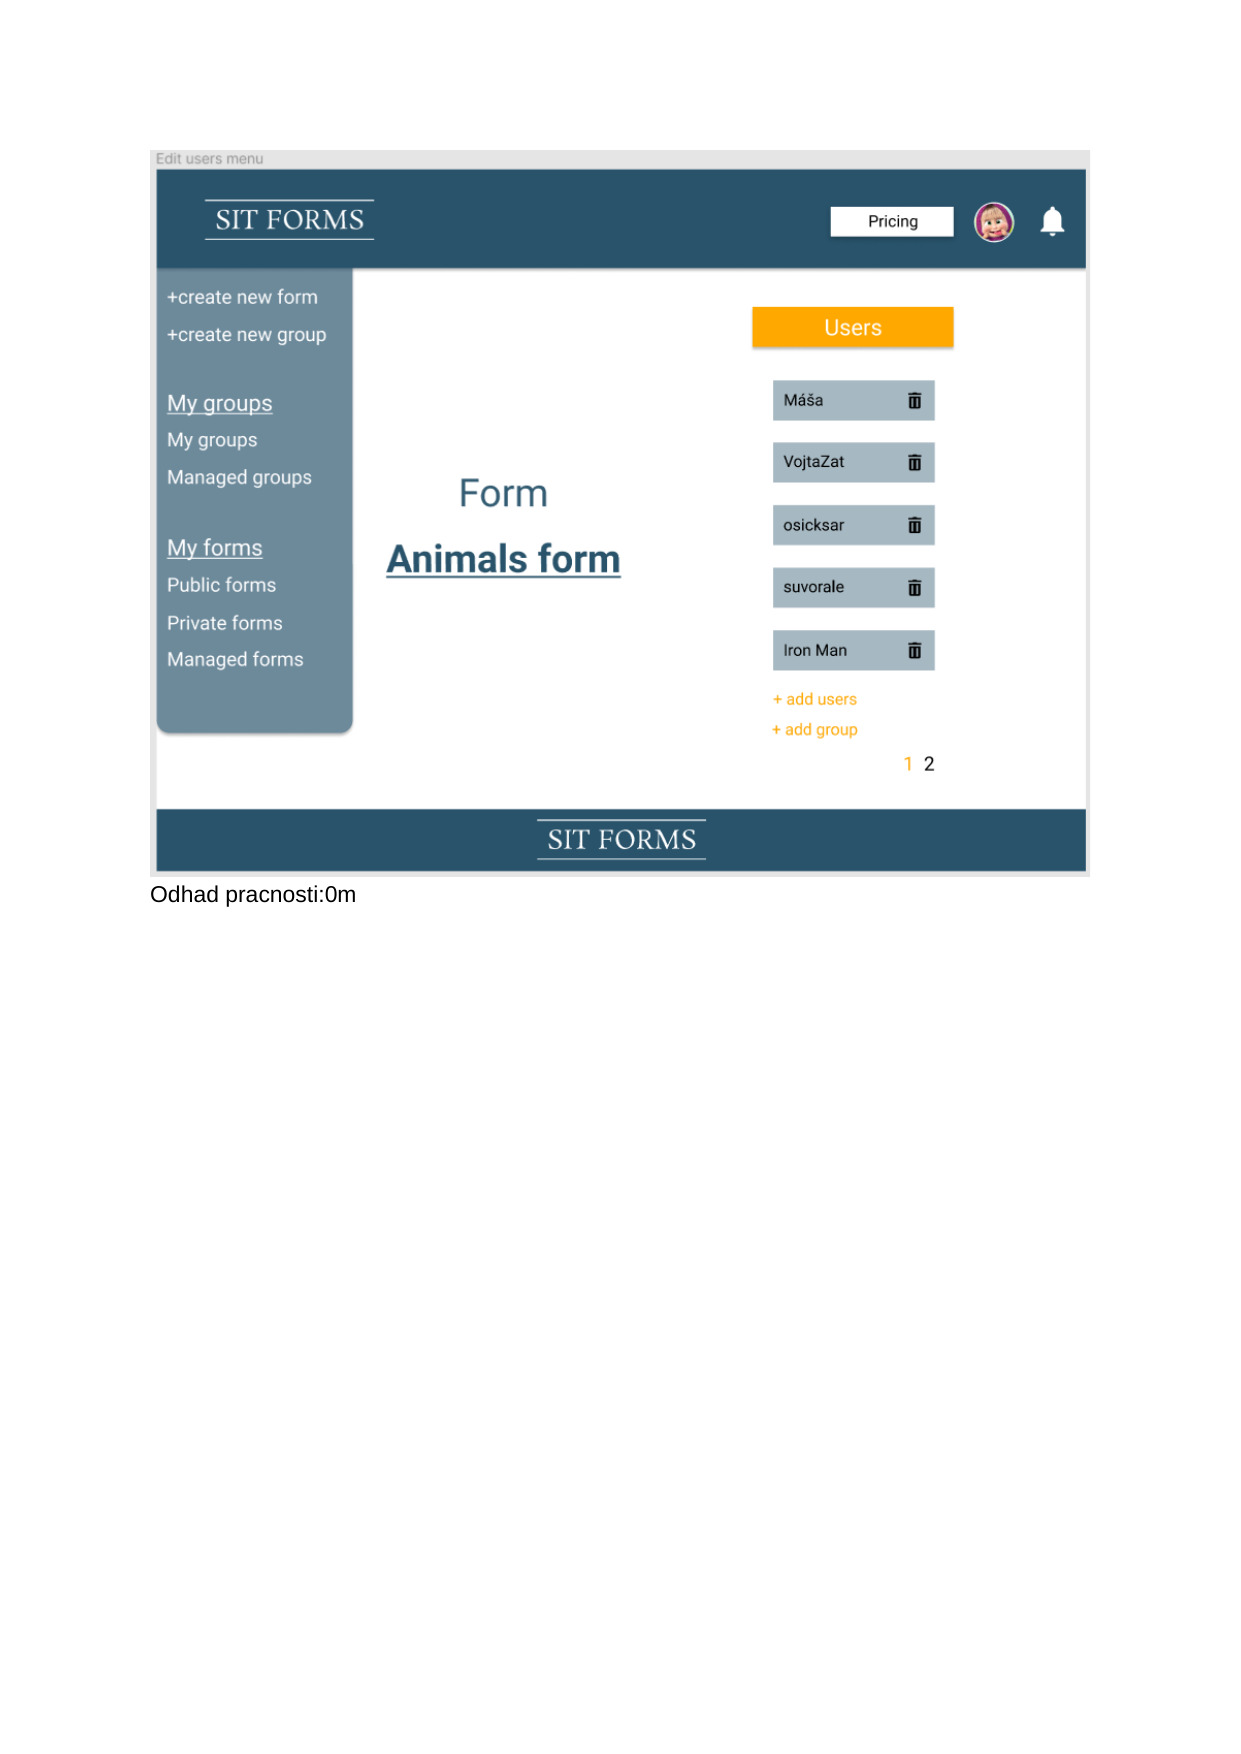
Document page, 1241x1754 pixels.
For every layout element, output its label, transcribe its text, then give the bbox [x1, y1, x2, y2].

text Odhad pracnosti:0m [150, 881, 1090, 907]
picture [150, 150, 1091, 877]
